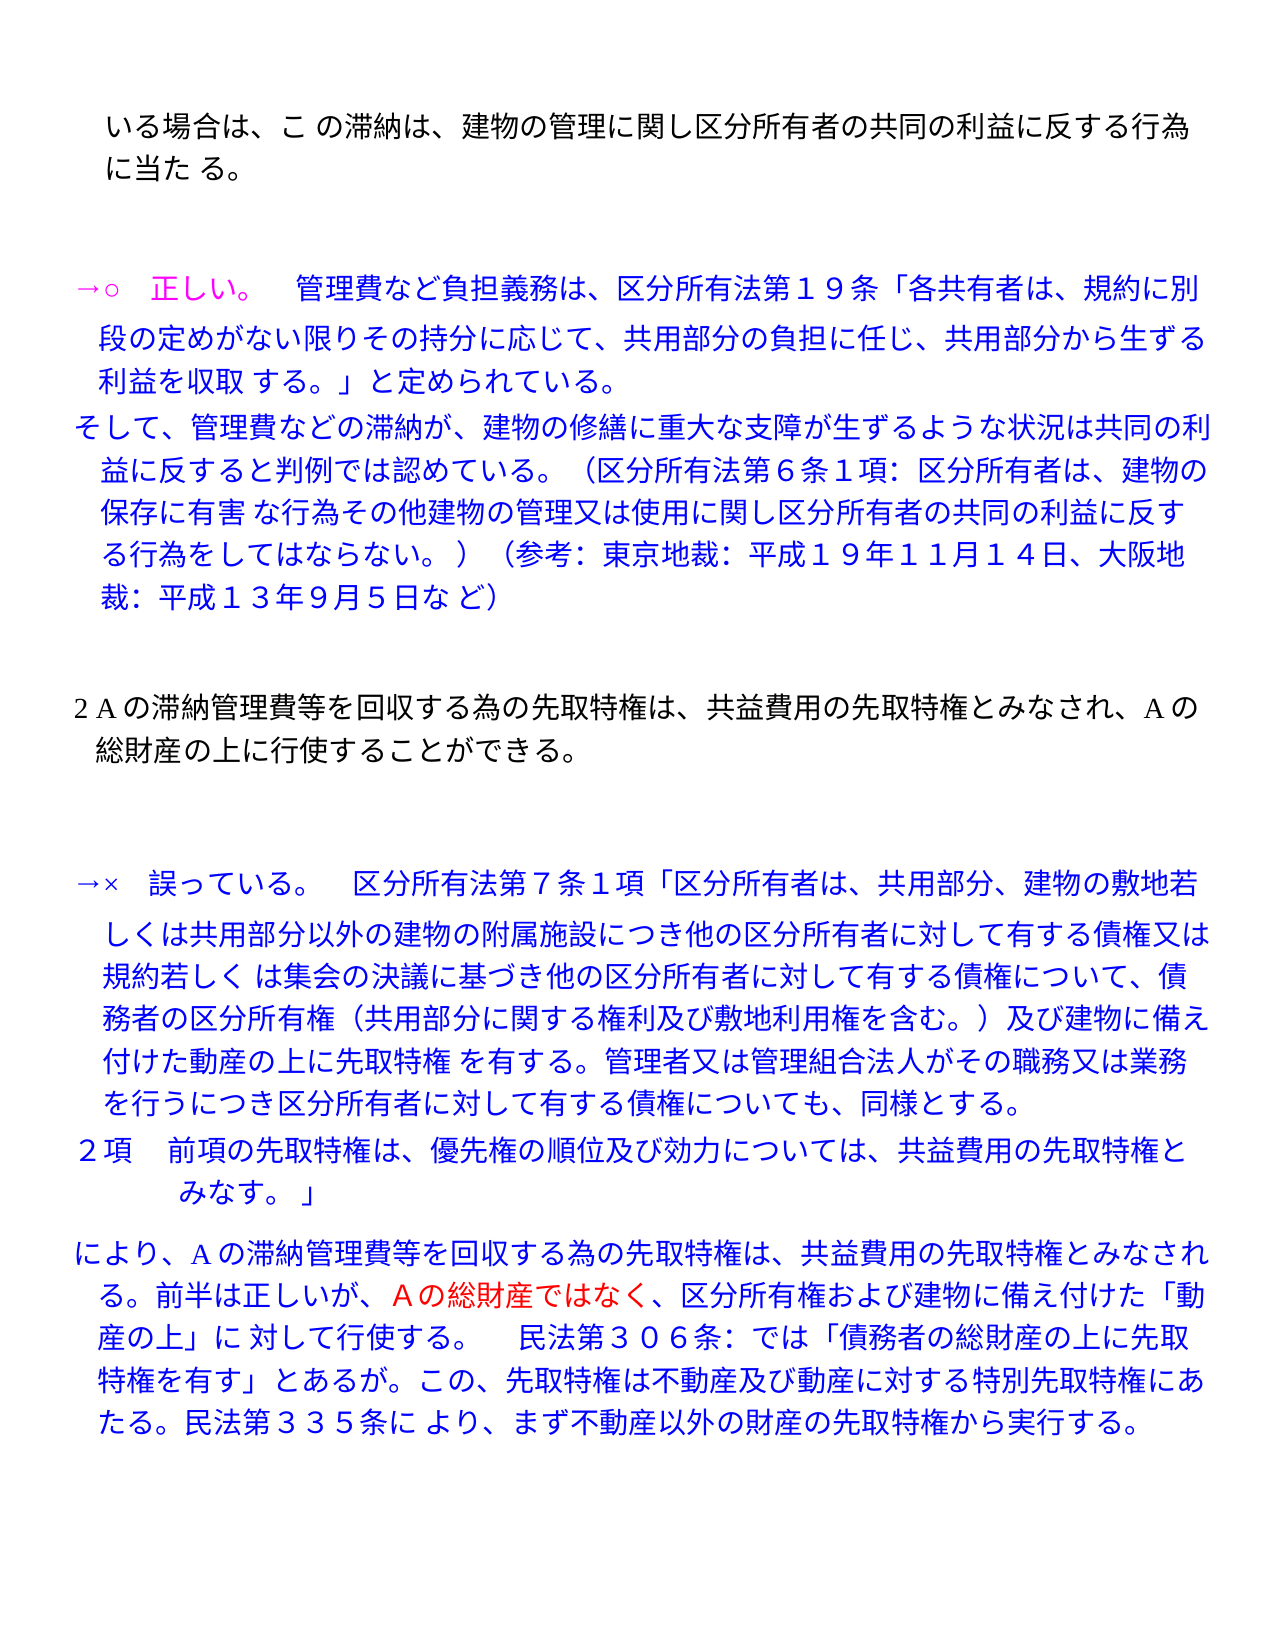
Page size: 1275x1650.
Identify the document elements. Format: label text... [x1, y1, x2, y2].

text →○ 正しい。 管理費など負担義務は、区分所有法第１９条「各共有者は、規約に別段の定めがない限りその持分に応じて、共用部分の負担に任じ、共用部分から生ずる利益を収取 する。」と定められている。 [74, 256, 1211, 401]
text →× 誤っている。 区分所有法第７条１項「区分所有者は、共用部分、建物の敷地若しくは共用部分以外の建物の附属施設につき他の区分所有者に対して有する債権又は規約若しく は集会の決議に基づき他の区分所有者に対して有する債権について、債務者の区分所有権（共用部分に関する権利及び敷地利用権を含む。）及び建物に備え付けた動産の上に先取特権 を有する。管理者又は管理組合法人がその職務又は業務を行うにつき区分所有者に対して有する債権についても、同様とする。 [74, 852, 1211, 1123]
text により、Aの滞納管理費等を回収する為の先取特権は、共益費用の先取特権とみなされる。前半は正しいが、Ａの総財産ではなく、区分所有権および建物に備え付けた「動産の上」に 対して行使する。 民法第３０６条：では「債務者の総財産の上に先取特権を有す」とあるが。この、先取特権は不動産及び動産に対する特別先取特権にあたる。民法第３３５条に より、まず不動産以外の財産の先取特権から実行する。 [74, 1231, 1211, 1442]
text そして、管理費などの滞納が、建物の修繕に重大な支障が生ずるような状況は共同の利益に反すると判例では認めている。（区分所有法第６条１項：区分所有者は、建物の保存に有害 な行為その他建物の管理又は使用に関し区分所有者の共同の利益に反する行為をしてはならない。 ）（参考：東京地裁：平成１９年１１月１４日、大阪地裁：平成１３年９月５日な ど） [74, 405, 1211, 617]
text ２項 前項の先取特権は、優先権の順位及び効力については、共益費用の先取特権とみなす。 」 [74, 1127, 1211, 1212]
text 2 Aの滞納管理費等を回収する為の先取特権は、共益費用の先取特権とみなされ、Aの総財産の上に行使することができる。 [74, 685, 1211, 769]
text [74, 103, 1211, 188]
